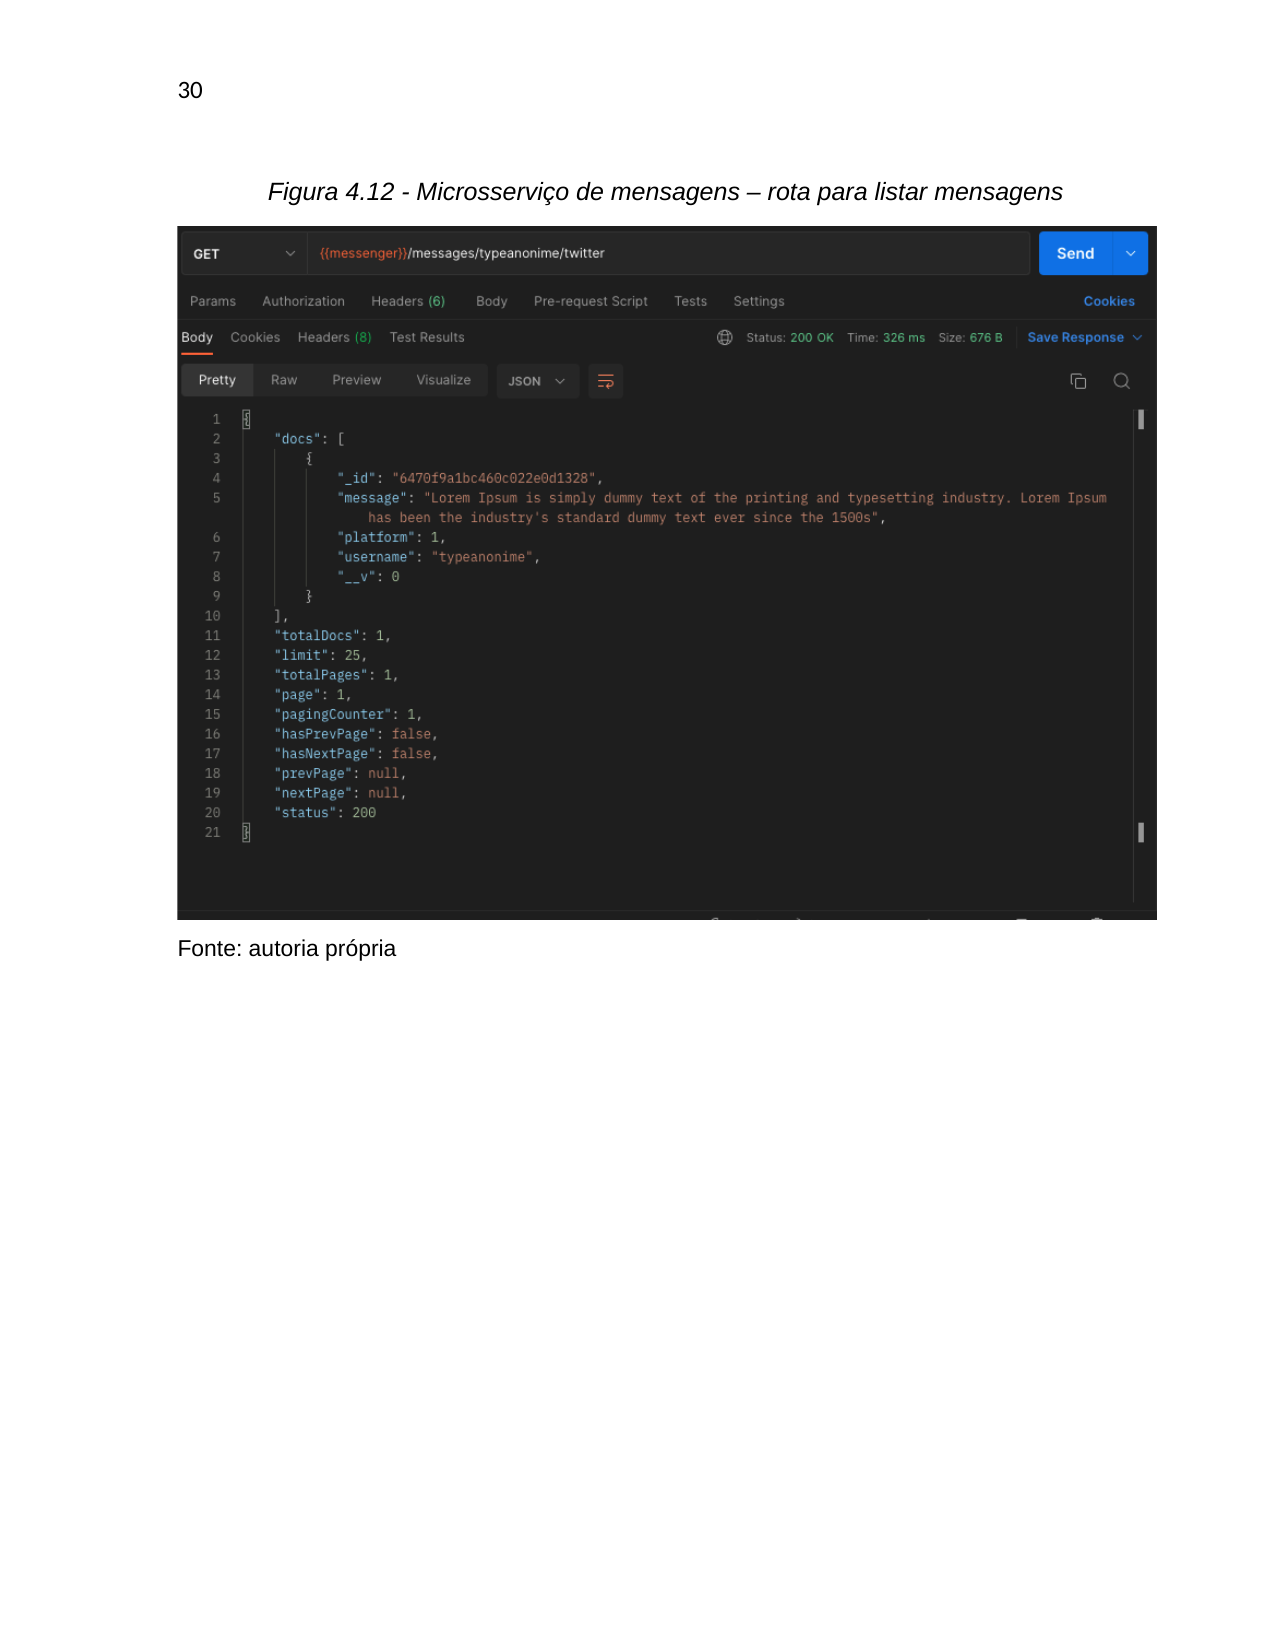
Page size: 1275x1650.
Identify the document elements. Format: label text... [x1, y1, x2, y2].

list Fonte: autoria própria [177, 935, 1157, 961]
picture [177, 226, 1157, 920]
